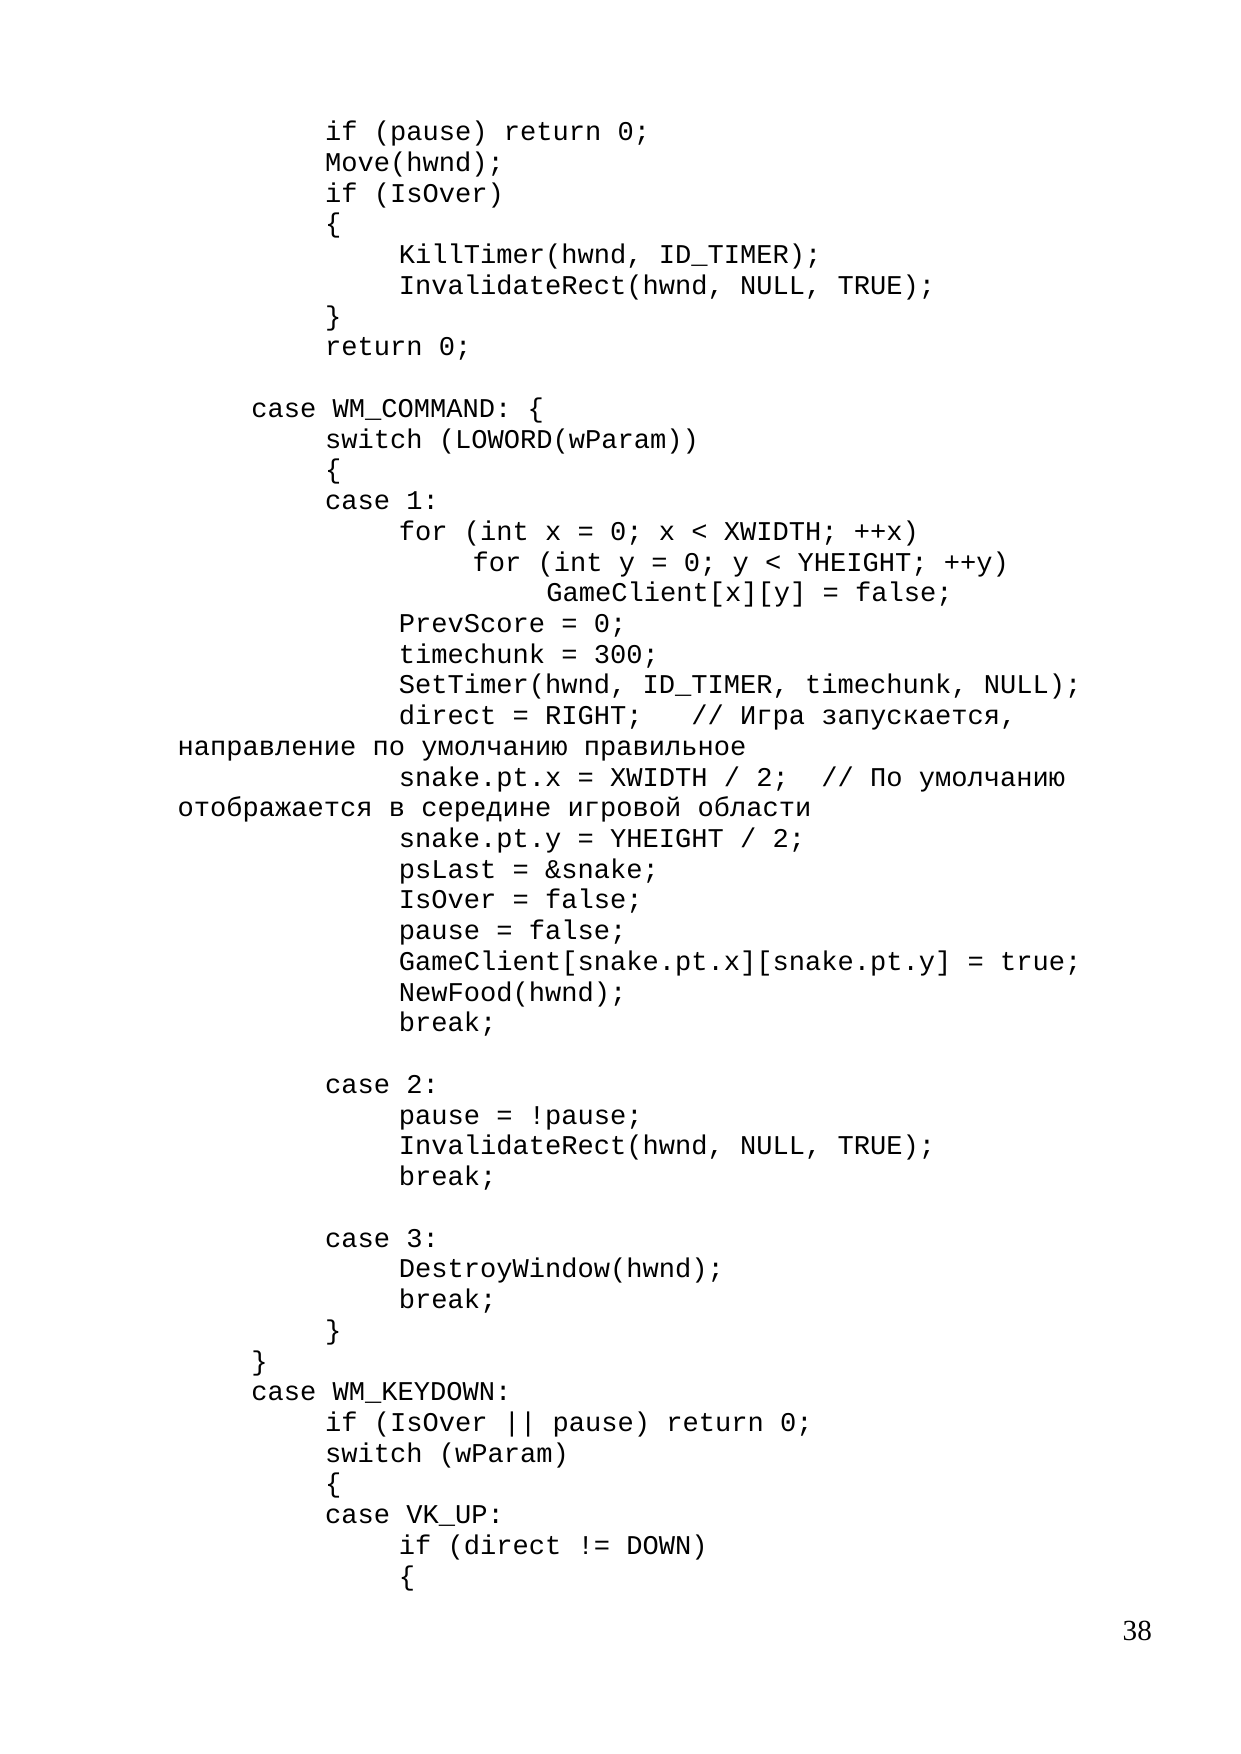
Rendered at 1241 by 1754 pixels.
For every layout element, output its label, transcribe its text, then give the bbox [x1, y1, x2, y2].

text } [177, 1347, 1152, 1378]
text for (int x = 0; x < XWIDTH; ++x) [177, 518, 1152, 548]
text case 3: [177, 1224, 1152, 1255]
text case WM_COMMAND: { [177, 395, 1152, 425]
text break; [177, 1009, 1152, 1040]
text { [177, 1470, 1152, 1501]
text direct = RIGHT; // Игра запускается, направление по умолчанию правильное [177, 702, 1152, 763]
text GameClient[snake.pt.x][snake.pt.y] = true; [177, 948, 1152, 978]
text DestroyWindow(hwnd); [177, 1255, 1152, 1286]
text if (pause) return 0; [177, 118, 1152, 149]
text { [177, 456, 1152, 487]
text switch (wParam) [177, 1439, 1152, 1470]
text pause = false; [177, 917, 1152, 948]
text pause = !pause; [177, 1101, 1152, 1132]
text psLast = &snake; [177, 856, 1152, 886]
text case 1: [177, 487, 1152, 518]
text return 0; [177, 333, 1152, 364]
text SetTimer(hwnd, ID_TIMER, timechunk, NULL); [177, 671, 1152, 702]
text timechunk = 300; [177, 641, 1152, 671]
text { [177, 1562, 1152, 1593]
text NewFood(hwnd); [177, 978, 1152, 1009]
text break; [177, 1286, 1152, 1317]
text { [177, 210, 1152, 241]
text IsOver = false; [177, 886, 1152, 917]
text snake.pt.y = YHEIGHT / 2; [177, 825, 1152, 856]
text if (IsOver) [177, 179, 1152, 210]
text PrevScore = 0; [177, 610, 1152, 641]
text } [177, 302, 1152, 333]
text snake.pt.x = XWIDTH / 2; // По умолчанию отображается в середине игровой области [177, 763, 1152, 825]
text for (int y = 0; y < YHEIGHT; ++y) [177, 548, 1152, 579]
text } [177, 1317, 1152, 1347]
text case 2: [177, 1071, 1152, 1101]
text Move(hwnd); [177, 149, 1152, 179]
text case VK_UP: [177, 1501, 1152, 1532]
text GameClient[x][y] = false; [177, 579, 1152, 610]
text case WM_KEYDOWN: [177, 1378, 1152, 1409]
text InvalidateRect(hwnd, NULL, TRUE); [177, 272, 1152, 302]
text break; [177, 1163, 1152, 1194]
text InvalidateRect(hwnd, NULL, TRUE); [177, 1132, 1152, 1163]
text if (IsOver || pause) return 0; [177, 1409, 1152, 1439]
text switch (LOWORD(wParam)) [177, 425, 1152, 456]
text if (direct != DOWN) [177, 1532, 1152, 1562]
text KillTimer(hwnd, ID_TIMER); [177, 241, 1152, 272]
